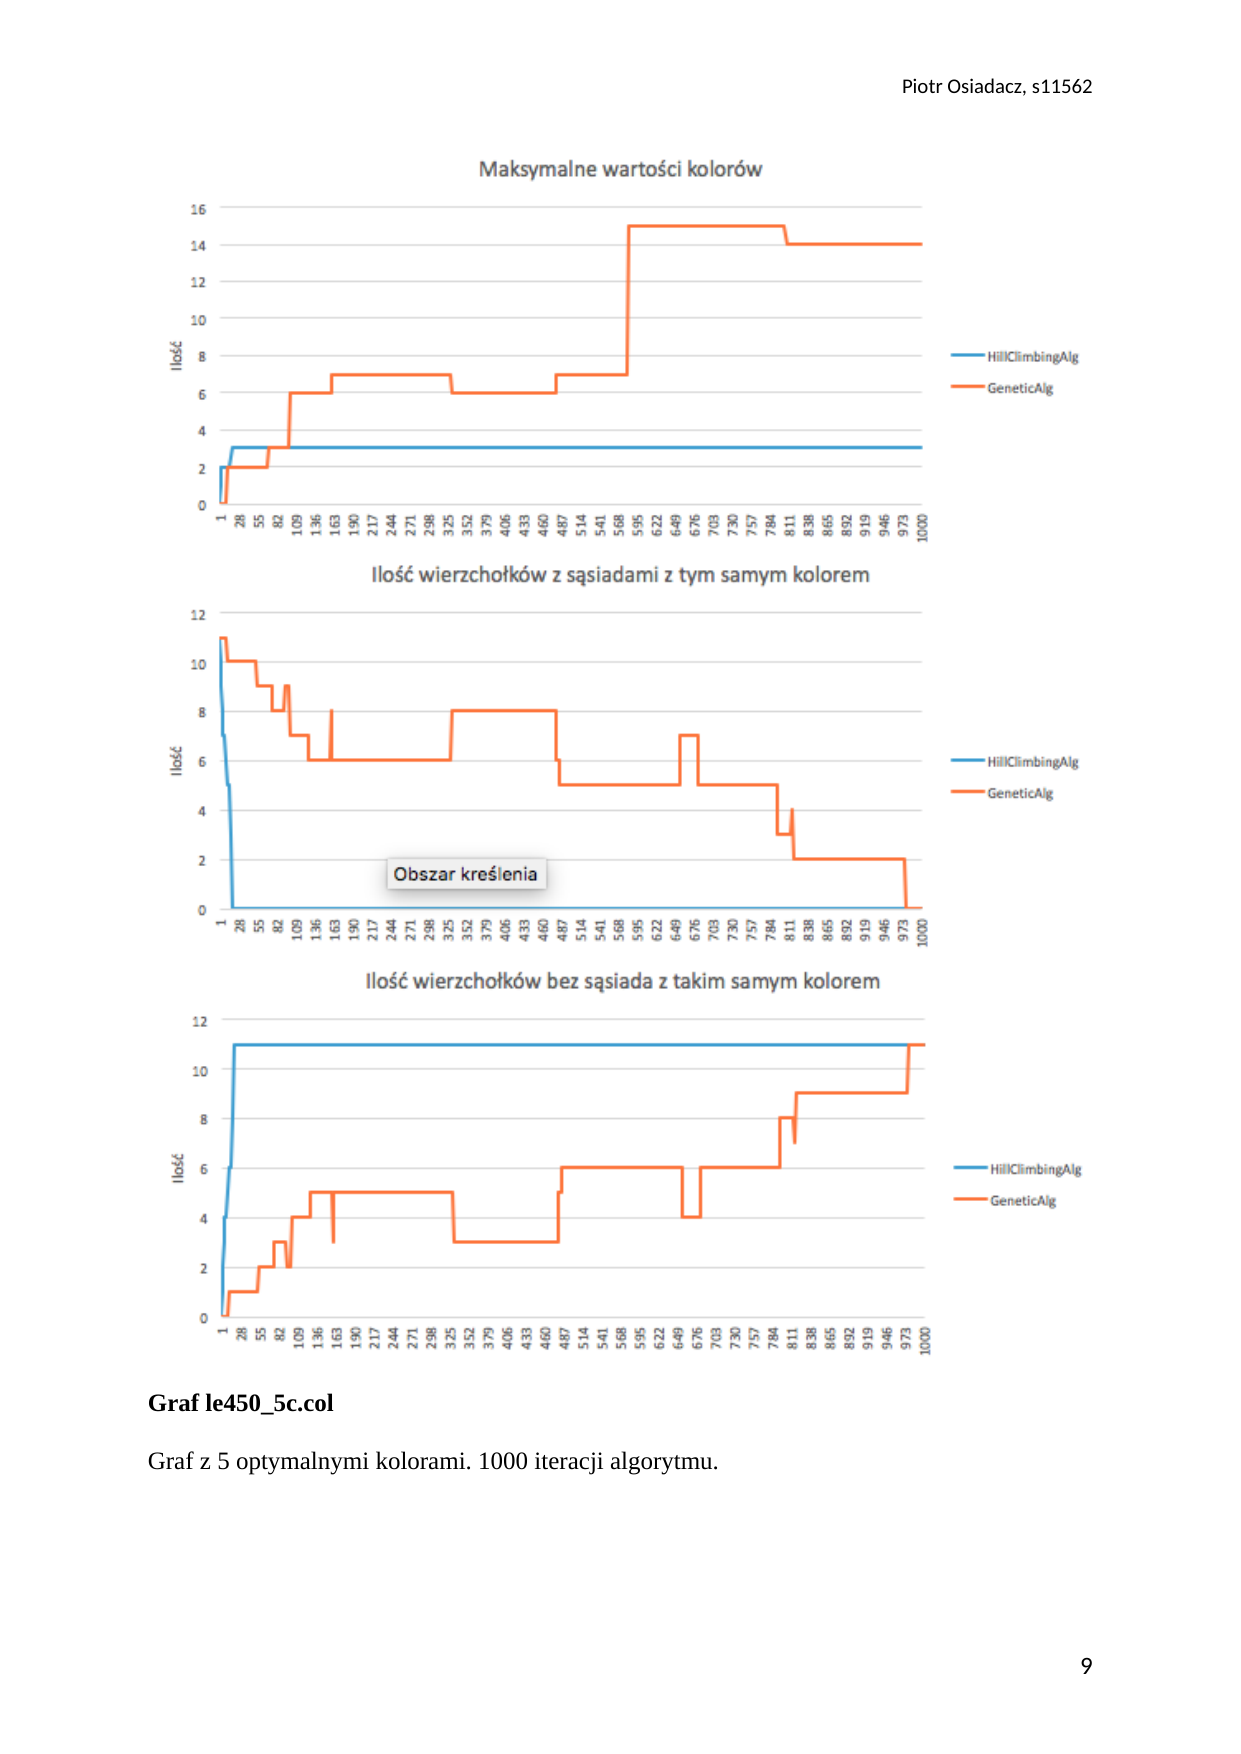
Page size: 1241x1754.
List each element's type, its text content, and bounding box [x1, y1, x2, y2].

text Graf z 5 optymalnymi kolorami. 1000 iteracji algorytmu. [148, 1446, 1093, 1474]
text Graf le450_5c.col [148, 1388, 1093, 1417]
picture [147, 147, 1093, 1360]
